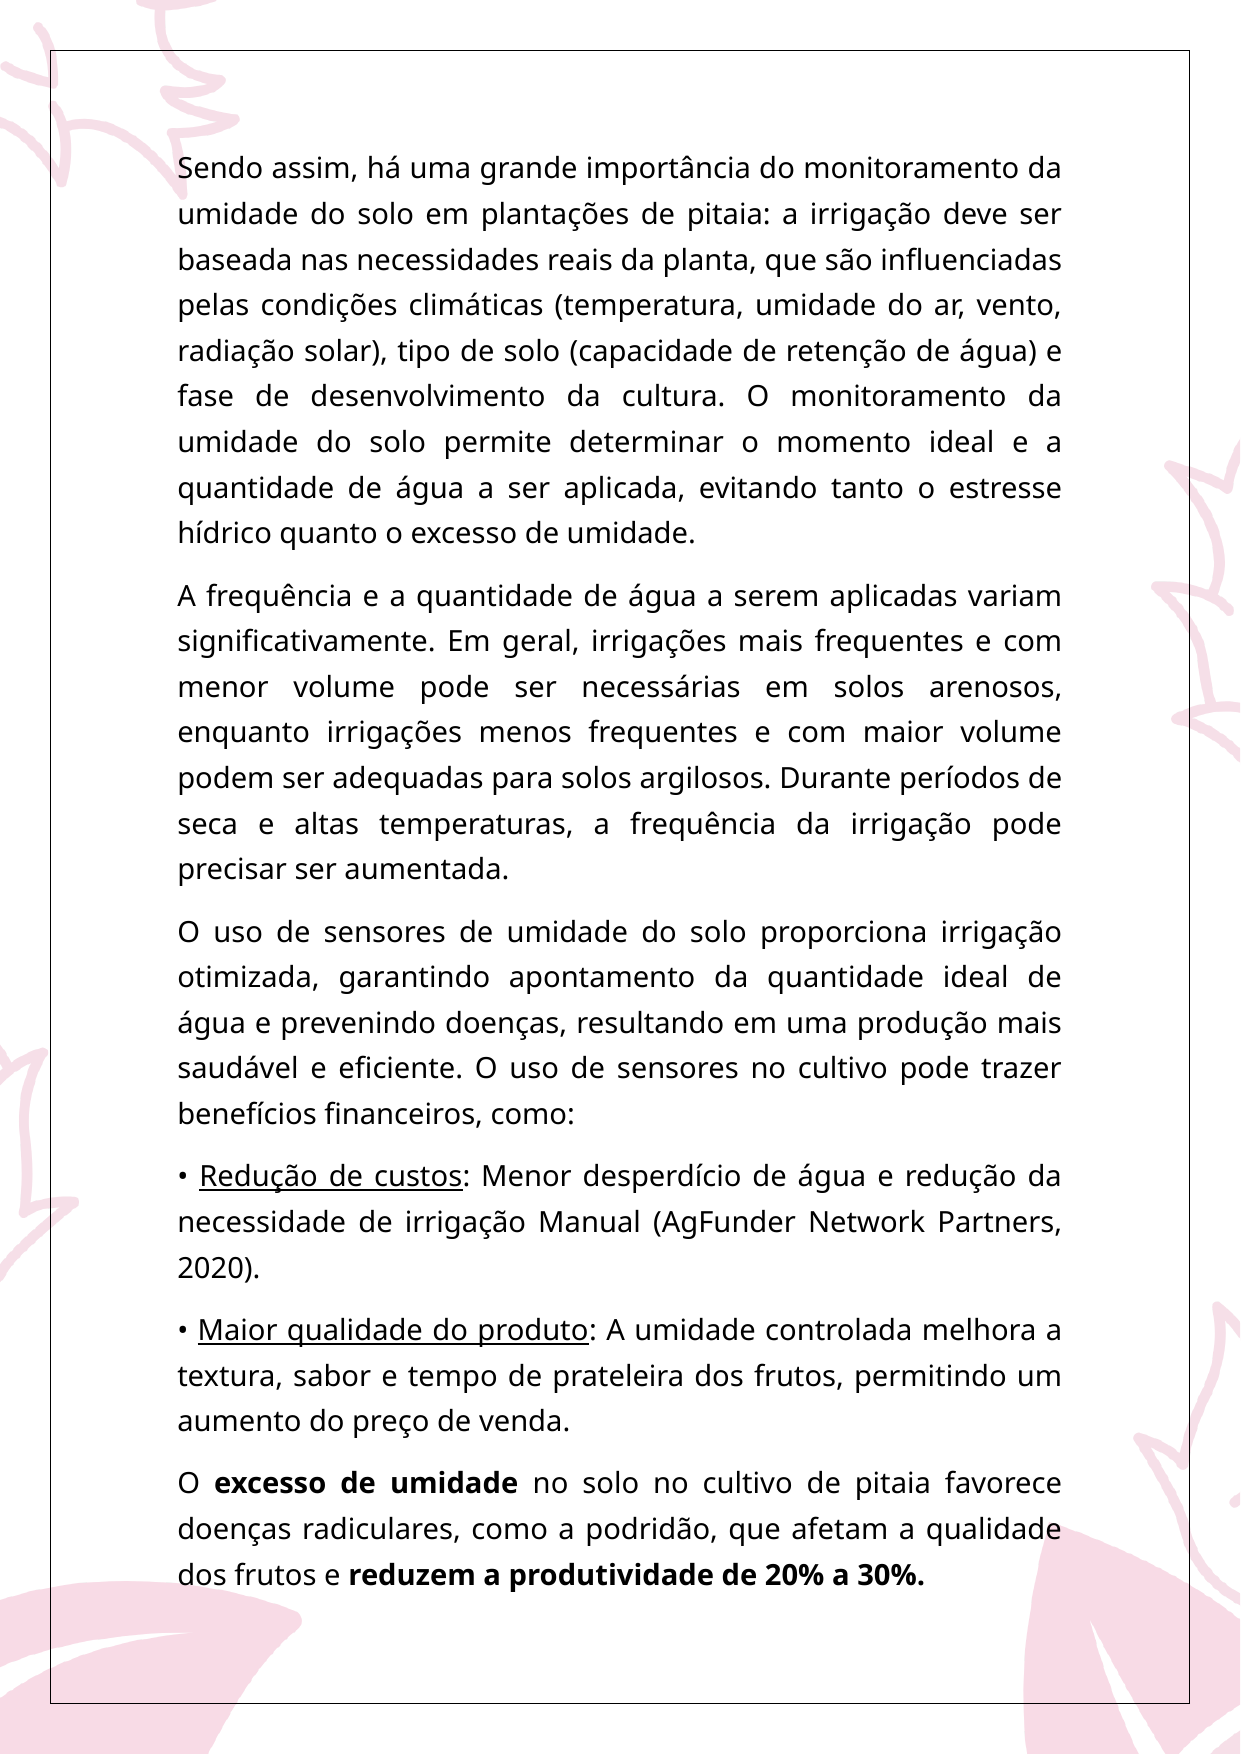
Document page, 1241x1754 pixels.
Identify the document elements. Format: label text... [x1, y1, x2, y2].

text A frequência e a quantidade de água a serem aplicadas variam significativamente. Em geral, irrigações mais frequentes e com menor volume pode ser necessárias em solos arenosos, enquanto irrigações menos frequentes e com maior volume podem ser adequadas para solos argilosos. Durante períodos de seca e altas temperaturas, a frequência da irrigação pode precisar ser aumentada. [177, 575, 1063, 888]
picture [0, 0, 1241, 1754]
text • Redução de custos: Menor desperdício de água e redução da necessidade de irrigação Manual (AgFunder Network Partners, 2020). [177, 1156, 1063, 1287]
text • Maior qualidade do produto: A umidade controlada melhora a textura, sabor e tempo de prateleira dos frutos, permitindo um aumento do preço de venda. [177, 1309, 1063, 1440]
text Sendo assim, há uma grande importância do monitoramento da umidade do solo em plantações de pitaia: a irrigação deve ser baseada nas necessidades reais da planta, que são influenciadas pelas condições climáticas (temperatura, umidade do ar, vento, radiação solar), tipo de solo (capacidade de retenção de água) e fase de desenvolvimento da cultura. O monitoramento da umidade do solo permite determinar o momento ideal e a quantidade de água a ser aplicada, evitando tanto o estresse hídrico quanto o excesso de umidade. [177, 148, 1063, 552]
text O uso de sensores de umidade do solo proporciona irrigação otimizada, garantindo apontamento da quantidade ideal de água e prevenindo doenças, resultando em uma produção mais saudável e eficiente. O uso de sensores no cultivo pode trazer benefícios financeiros, como: [177, 911, 1063, 1133]
text O excesso de umidade no solo no cultivo de pitaia favorece doenças radiculares, como a podridão, que afetam a qualidade dos frutos e reduzem a produtividade de 20% a 30%. [177, 1463, 1063, 1594]
